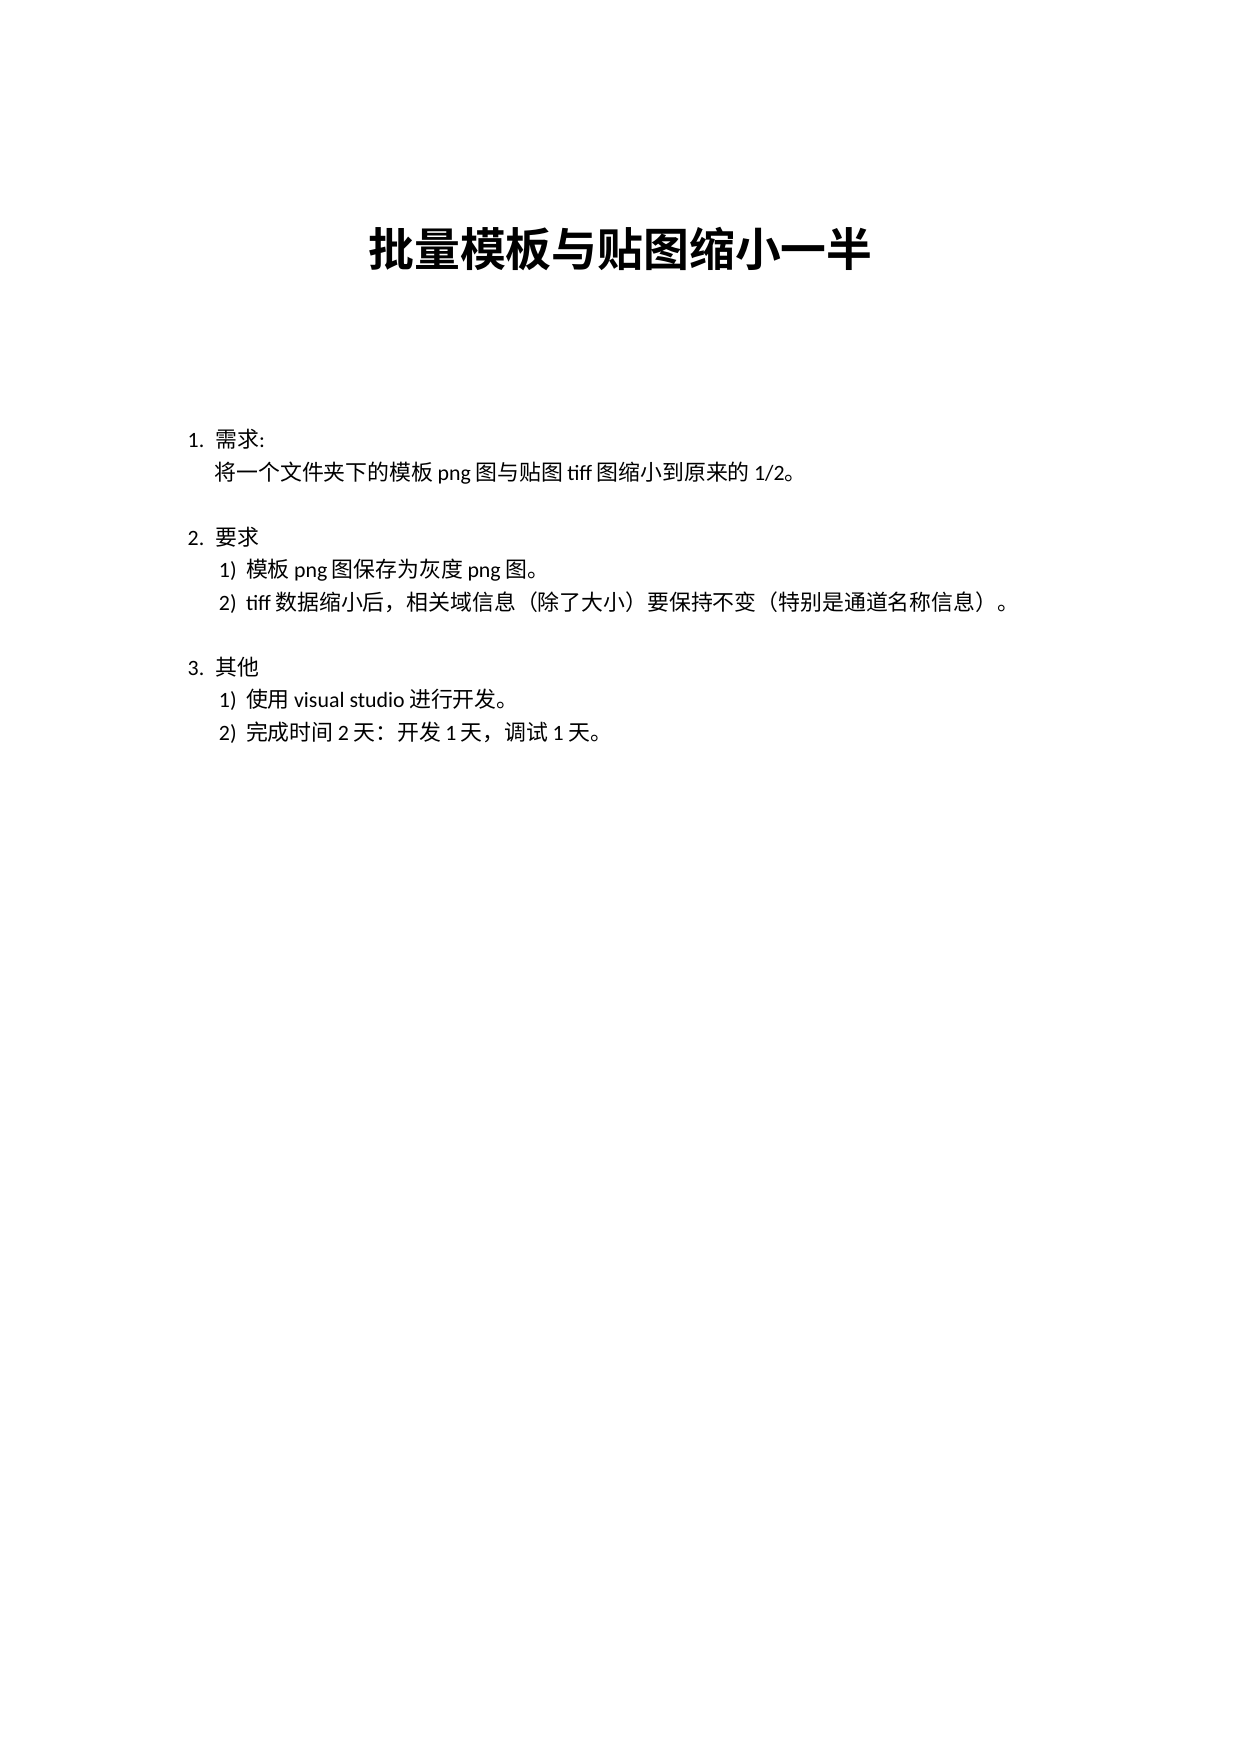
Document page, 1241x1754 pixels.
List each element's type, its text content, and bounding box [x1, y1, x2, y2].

list tiff数据缩小后，相关域信息（除了大小）要保持不变（特别是通道名称信息）。 [219, 584, 1053, 617]
list 其他 [187, 649, 1053, 682]
list 要求 [187, 519, 1053, 552]
list 使用visual studio进行开发。 [219, 682, 1053, 714]
list 模板png图保存为灰度png图。 [219, 552, 1053, 584]
list 需求: [187, 422, 1053, 454]
list 完成时间2天：开发1天，调试1天。 [219, 714, 1053, 747]
list 将一个文件夹下的模板png图与贴图tiff图缩小到原来的1/2。 [187, 454, 1053, 487]
subtitle 批量模板与贴图缩小一半 [187, 197, 1053, 295]
